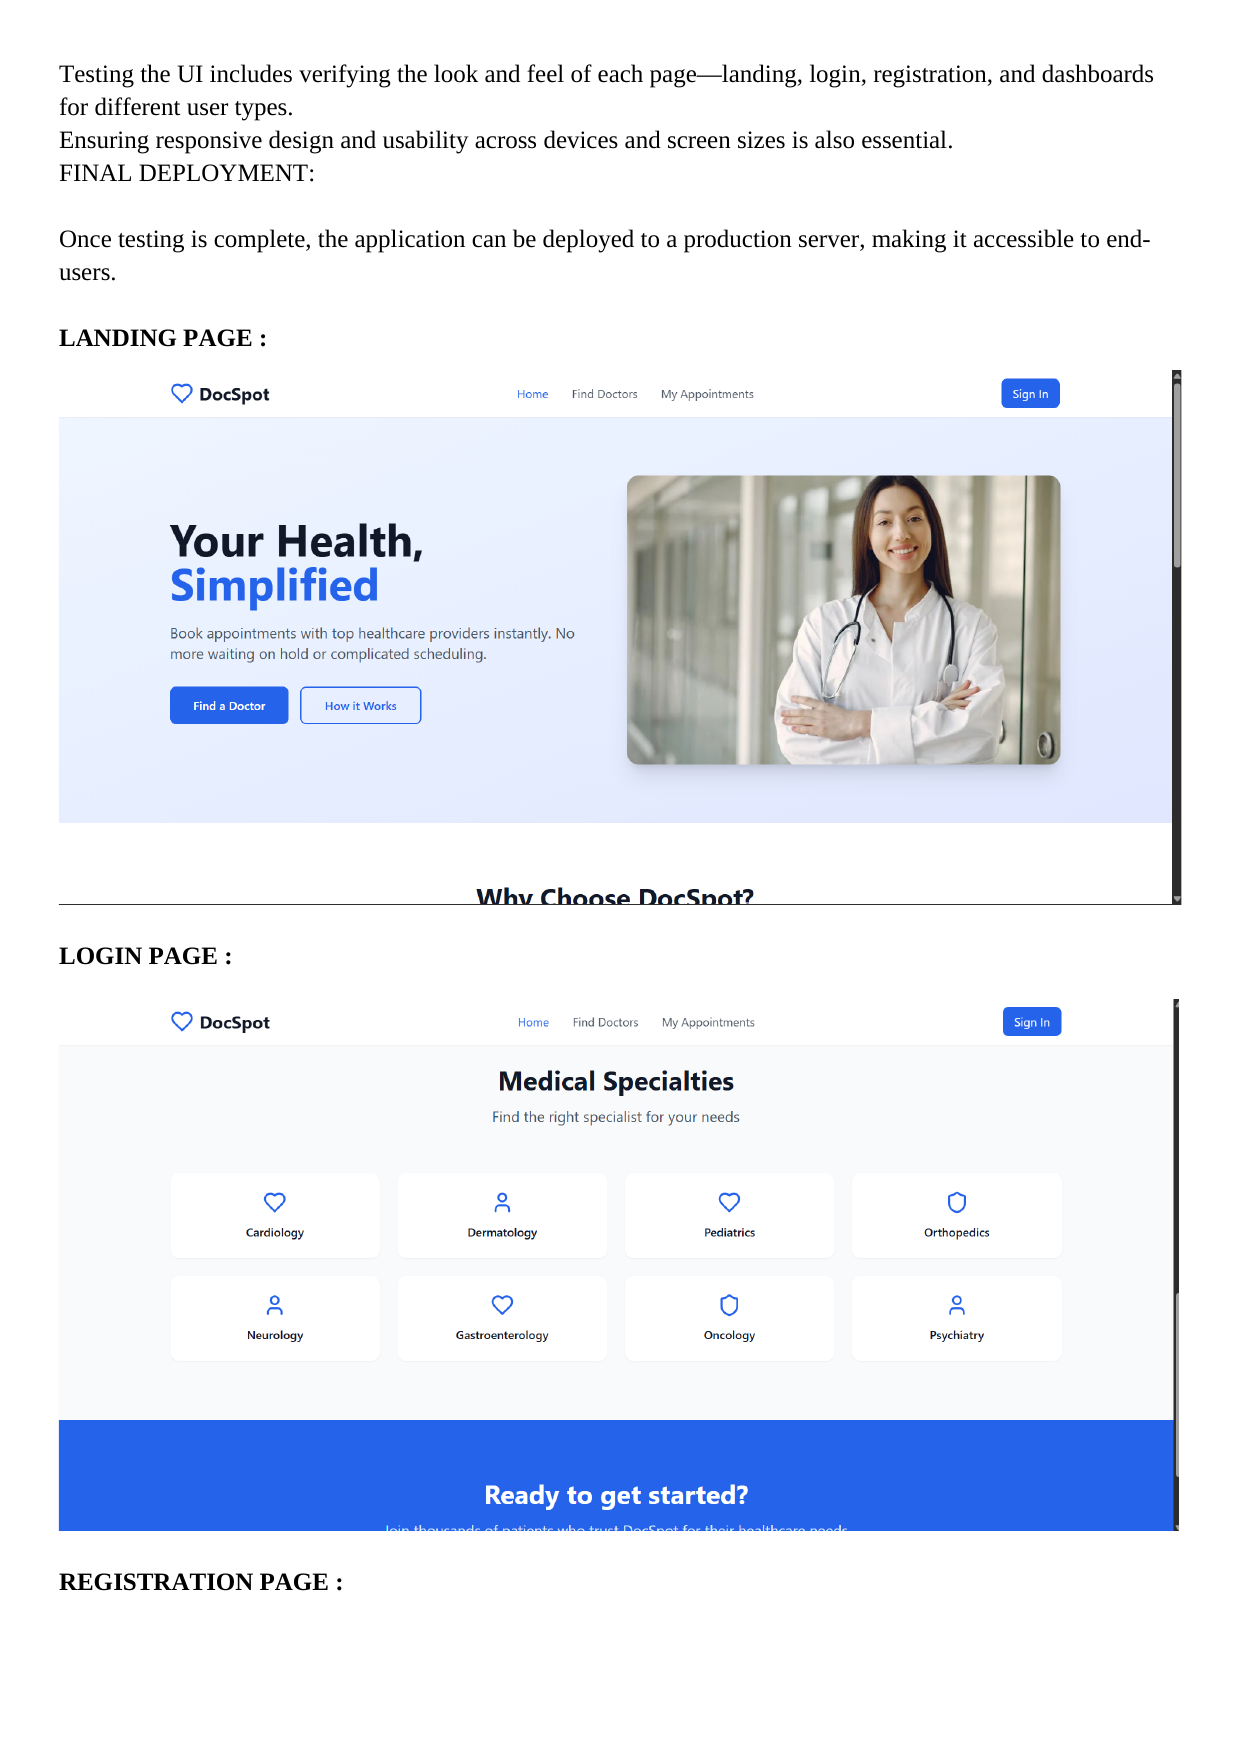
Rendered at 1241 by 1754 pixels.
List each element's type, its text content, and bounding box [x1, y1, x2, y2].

text Ensuring responsive design and usability across devices and screen sizes is also essential. [59, 125, 1181, 154]
text REGISTRATION PAGE : [59, 1567, 1181, 1596]
text FINAL DEPLOYMENT: [59, 158, 1181, 187]
picture [58, 370, 1182, 905]
text LANDING PAGE : [59, 323, 1181, 352]
text Once testing is complete, the application can be deployed to a production server, making it accessible to end-users. [59, 224, 1181, 286]
picture [58, 999, 1179, 1531]
text LOGIN PAGE : [59, 941, 1181, 970]
text Testing the UI includes verifying the look and feel of each page—landing, login, registration, and dashboards for different user types. [59, 59, 1181, 121]
